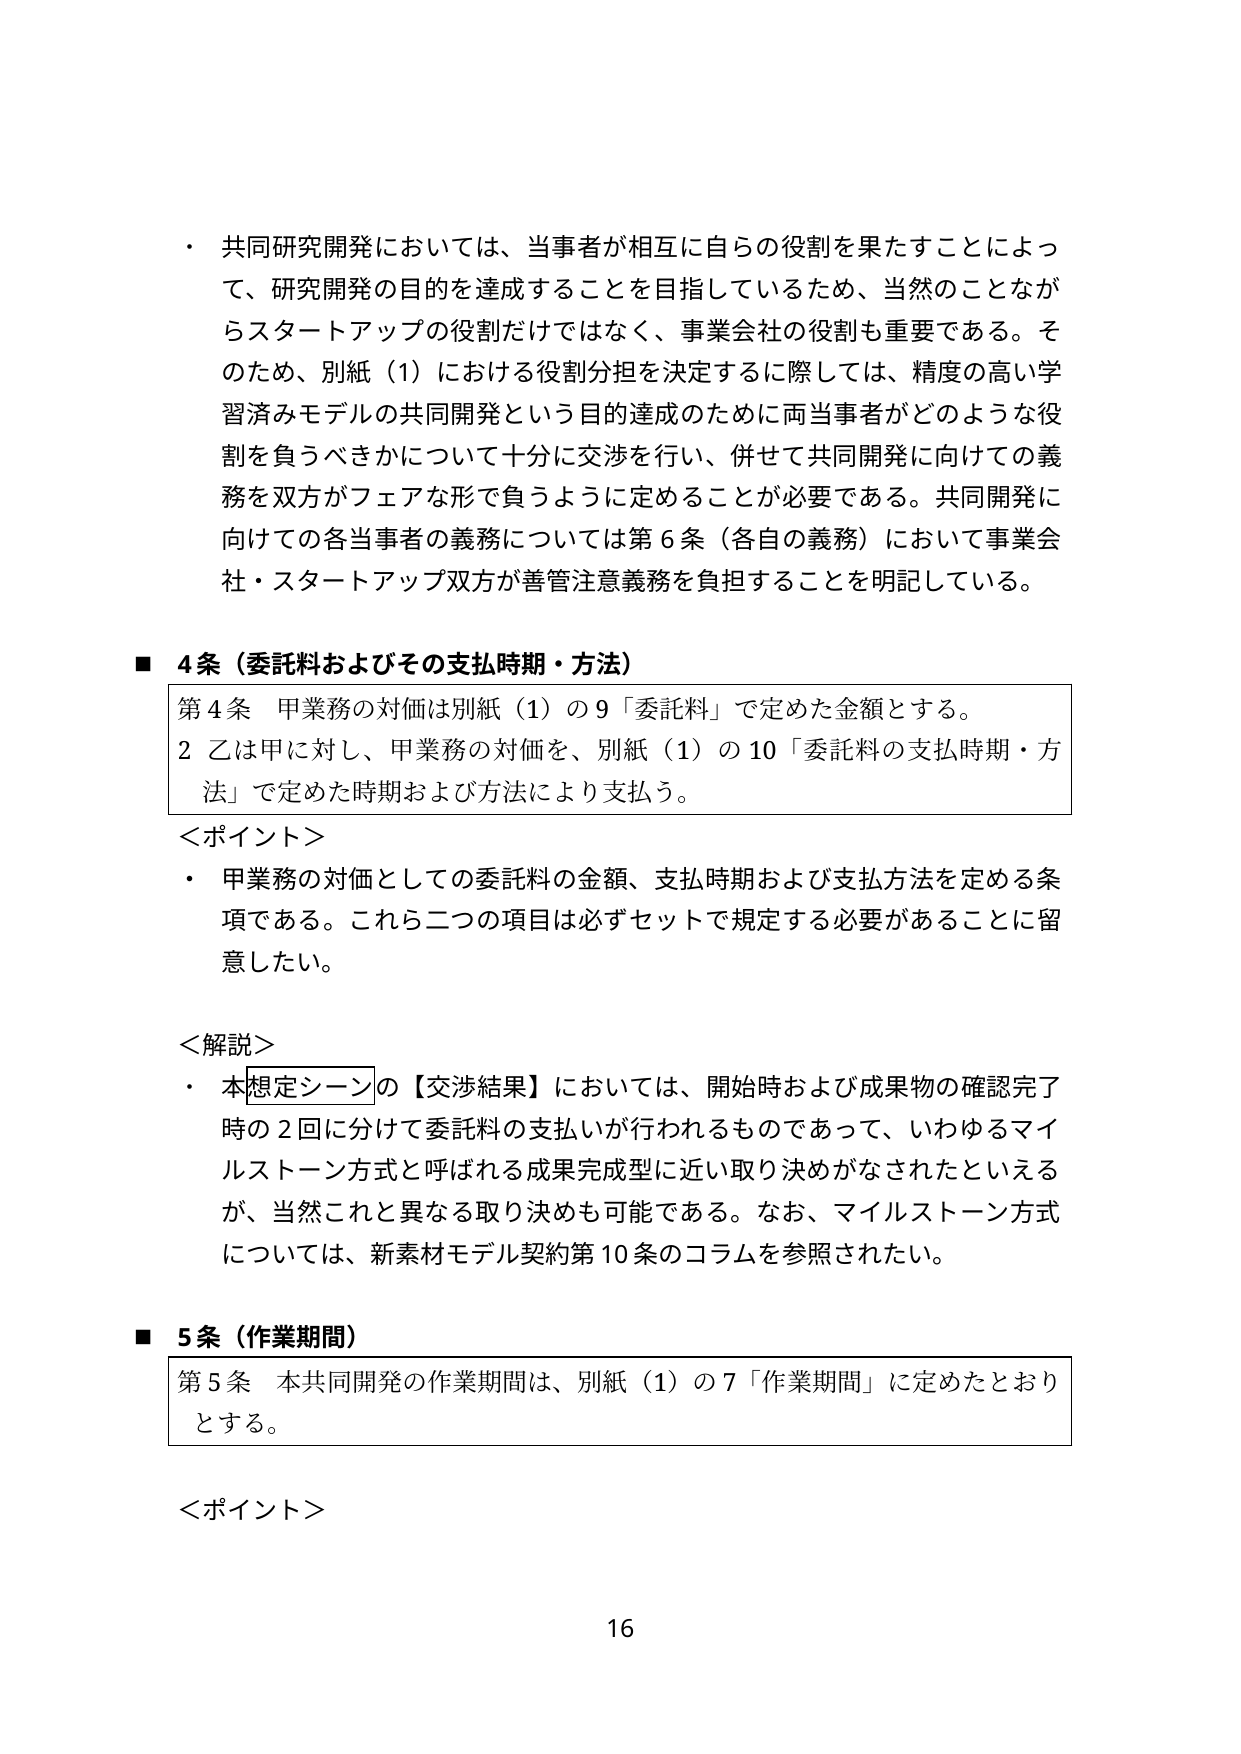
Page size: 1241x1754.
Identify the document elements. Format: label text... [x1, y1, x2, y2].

list 本想定シーンの【交渉結果】においては、開始時および成果物の確認完了時の2回に分けて委託料の支払いが行われるものであって、いわゆるマイルストーン方式と呼ばれる成果完成型に近い取り決めがなされたといえるが、当然これと異なる取り決めも可能である。なお、マイルストーン方式については、新素材モデル契約第10条のコラムを参照されたい。 [177, 1065, 1063, 1273]
text 2 乙は甲に対し、甲業務の対価を、別紙（1）の10「委託料の支払時期・方法」で定めた時期および方法により支払う。 [169, 725, 1071, 814]
text 第4条 甲業務の対価は別紙（1）の9「委託料」で定めた金額とする。 [169, 685, 1071, 725]
list 甲業務の対価としての委託料の金額、支払時期および支払方法を定める条項である。これら二つの項目は必ずセットで規定する必要があることに留意したい。 [177, 856, 1063, 981]
text ＜ポイント＞ [177, 815, 1063, 856]
text ＜解説＞ [177, 1023, 1063, 1065]
text 第5条 本共同開発の作業期間は、別紙（1）の7「作業期間」に定めたとおりとする。 [169, 1358, 1071, 1445]
text ＜ポイント＞ [177, 1488, 1063, 1529]
subtitle 4条（委託料およびその支払時期・方法） [133, 642, 1063, 683]
list 共同研究開発においては、当事者が相互に自らの役割を果たすことによって、研究開発の目的を達成することを目指しているため、当然のことながらスタートアップの役割だけではなく、事業会社の役割も重要である。そのため、別紙（1）における役割分担を決定するに際しては、精度の高い学習済みモデルの共同開発という目的達成のために両当事者がどのような役割を負うべきかについて十分に交渉を行い、併せて共同開発に向けての義務を双方がフェアな形で負うように定めることが必要である。共同開発に向けての各当事者の義務については第6条（各自の義務）において事業会社・スタートアップ双方が善管注意義務を負担することを明記している。 [177, 225, 1063, 600]
subtitle 5条（作業期間） [133, 1315, 1063, 1356]
